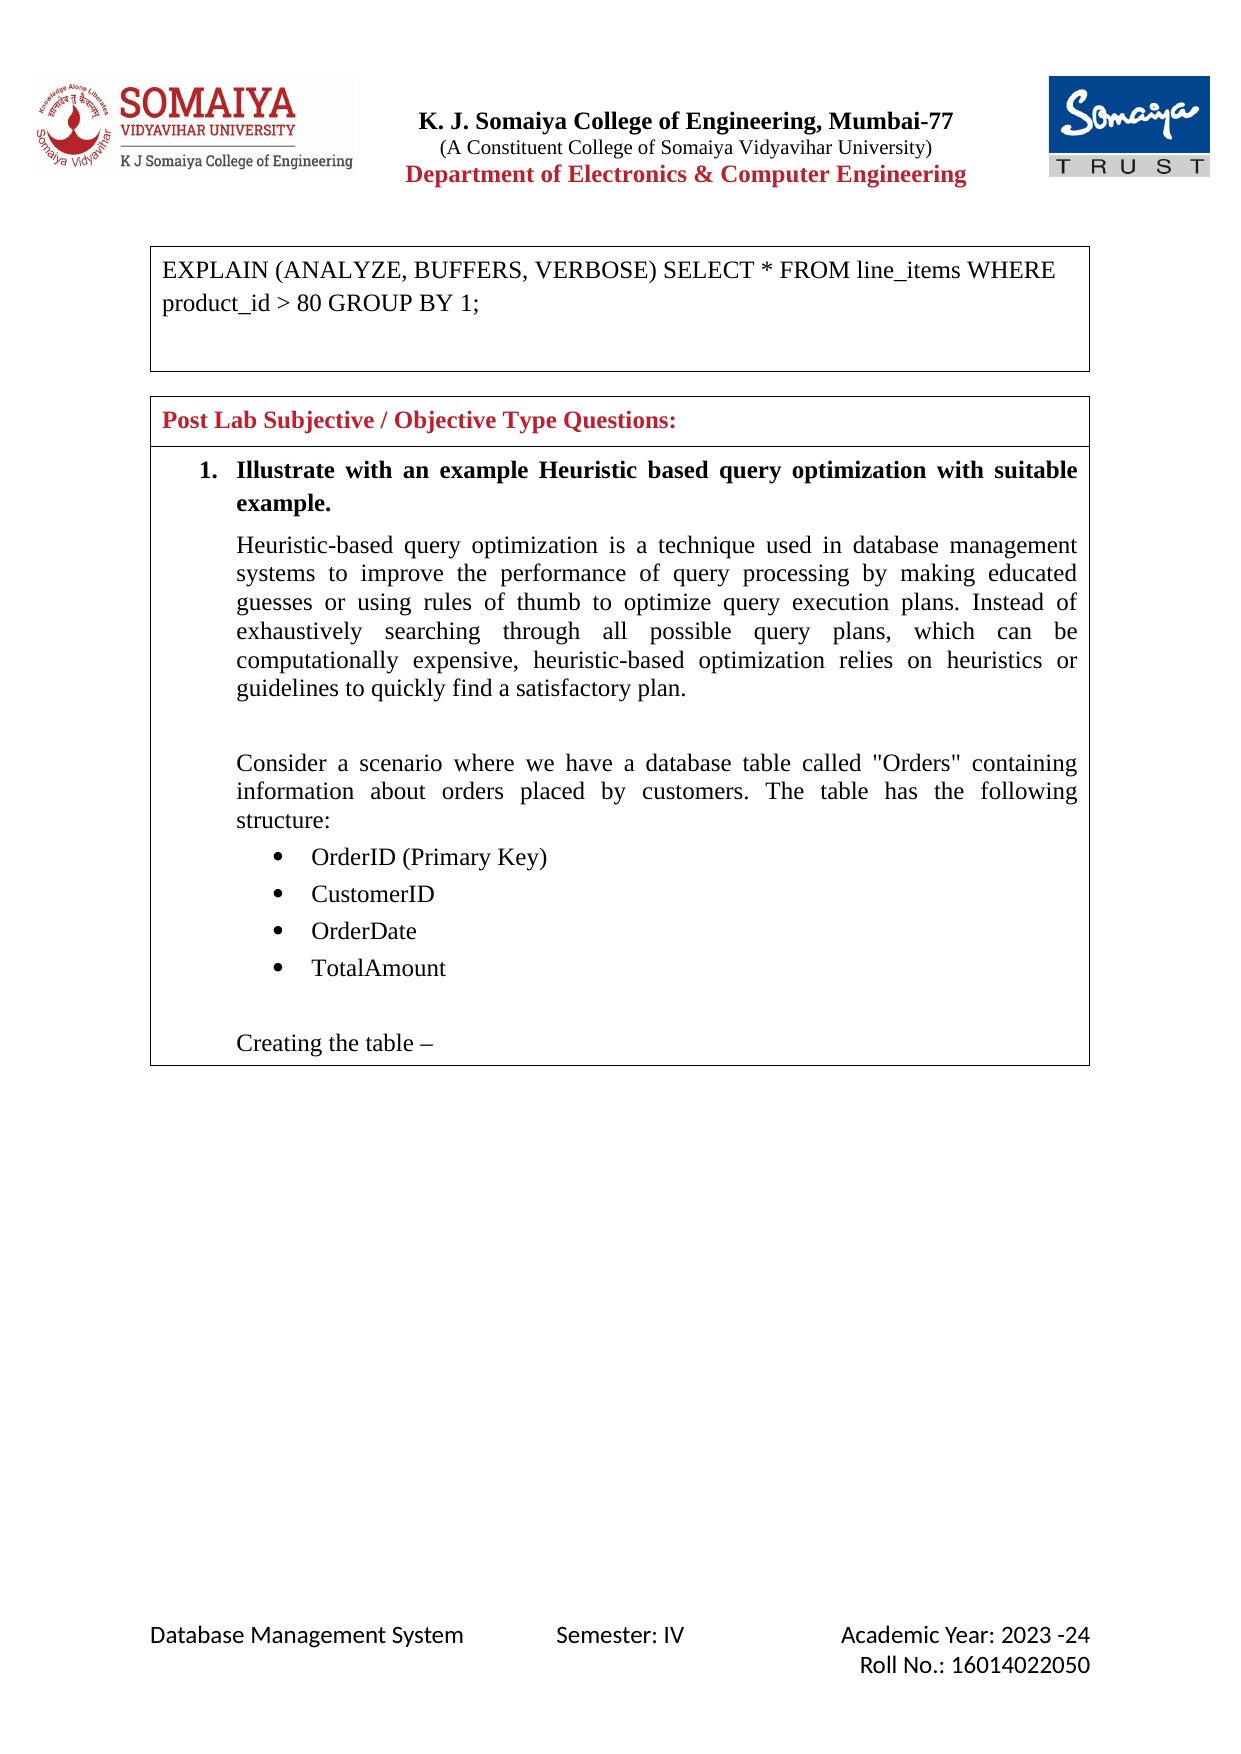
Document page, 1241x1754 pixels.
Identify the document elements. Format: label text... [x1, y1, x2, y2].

picture [31, 76, 356, 177]
picture [1048, 76, 1210, 177]
table_header Post Lab Subjective / Objective Type Questions: [151, 397, 1089, 446]
table_cell Illustrate with an example Heuristic based query optimization with suitable example. Heuristic-based query optimization is a technique used in database management systems to improve the performance of query processing by making educated guesses or using rules of thumb to optimize query execution plans. Instead of exhaustively searching through all possible query plans, which can be computationally expensive, heuristic-based optimization relies on heuristics or guidelines to quickly find a satisfactory plan. Consider a scenario where we have a database table called "Orders" containing information about orders placed by customers. The table has the following structure: OrderID (Primary Key) CustomerID OrderDate TotalAmount Creating the table – Now, let's say we have a query to retrieve orders placed by a specific customer within a certain date range, sorted by the order date: To optimize this query using heuristic-based optimization, we can consider the following heuristics: Selectivity Estimation: Estimate the selectivity of each predicate in the WHERE clause. In this case, estimating the number of orders placed by customer '123' within the date range. Index Selection: Determine if indexes exist on the columns involved in the query predicates (CustomerID, OrderDate). If indexes exist, consider using them to speed up data retrieval. Join Order Optimization: Since there's no join in this query, this heuristic is not applicable. Cost-Based Estimation: Estimate the cost of different execution plans based on factors like data distribution, index selectivity, and disk I/O. Choose the plan with the lowest estimated cost. Based on these heuristics, we can optimize the query as follows: In this optimized version: We create indexes on the CustomerID and OrderDate columns to speed up data retrieval. The query plan will likely utilize these indexes to efficiently locate orders for the specified customer within the date range. By leveraging heuristics, we improve query performance without the need for exhaustive cost calculations. This example demonstrates how heuristic-based query optimization can enhance the efficiency of database queries by making informed decisions based on rules of thumb and common sense rather than exhaustive analysis. [151, 447, 1089, 1065]
